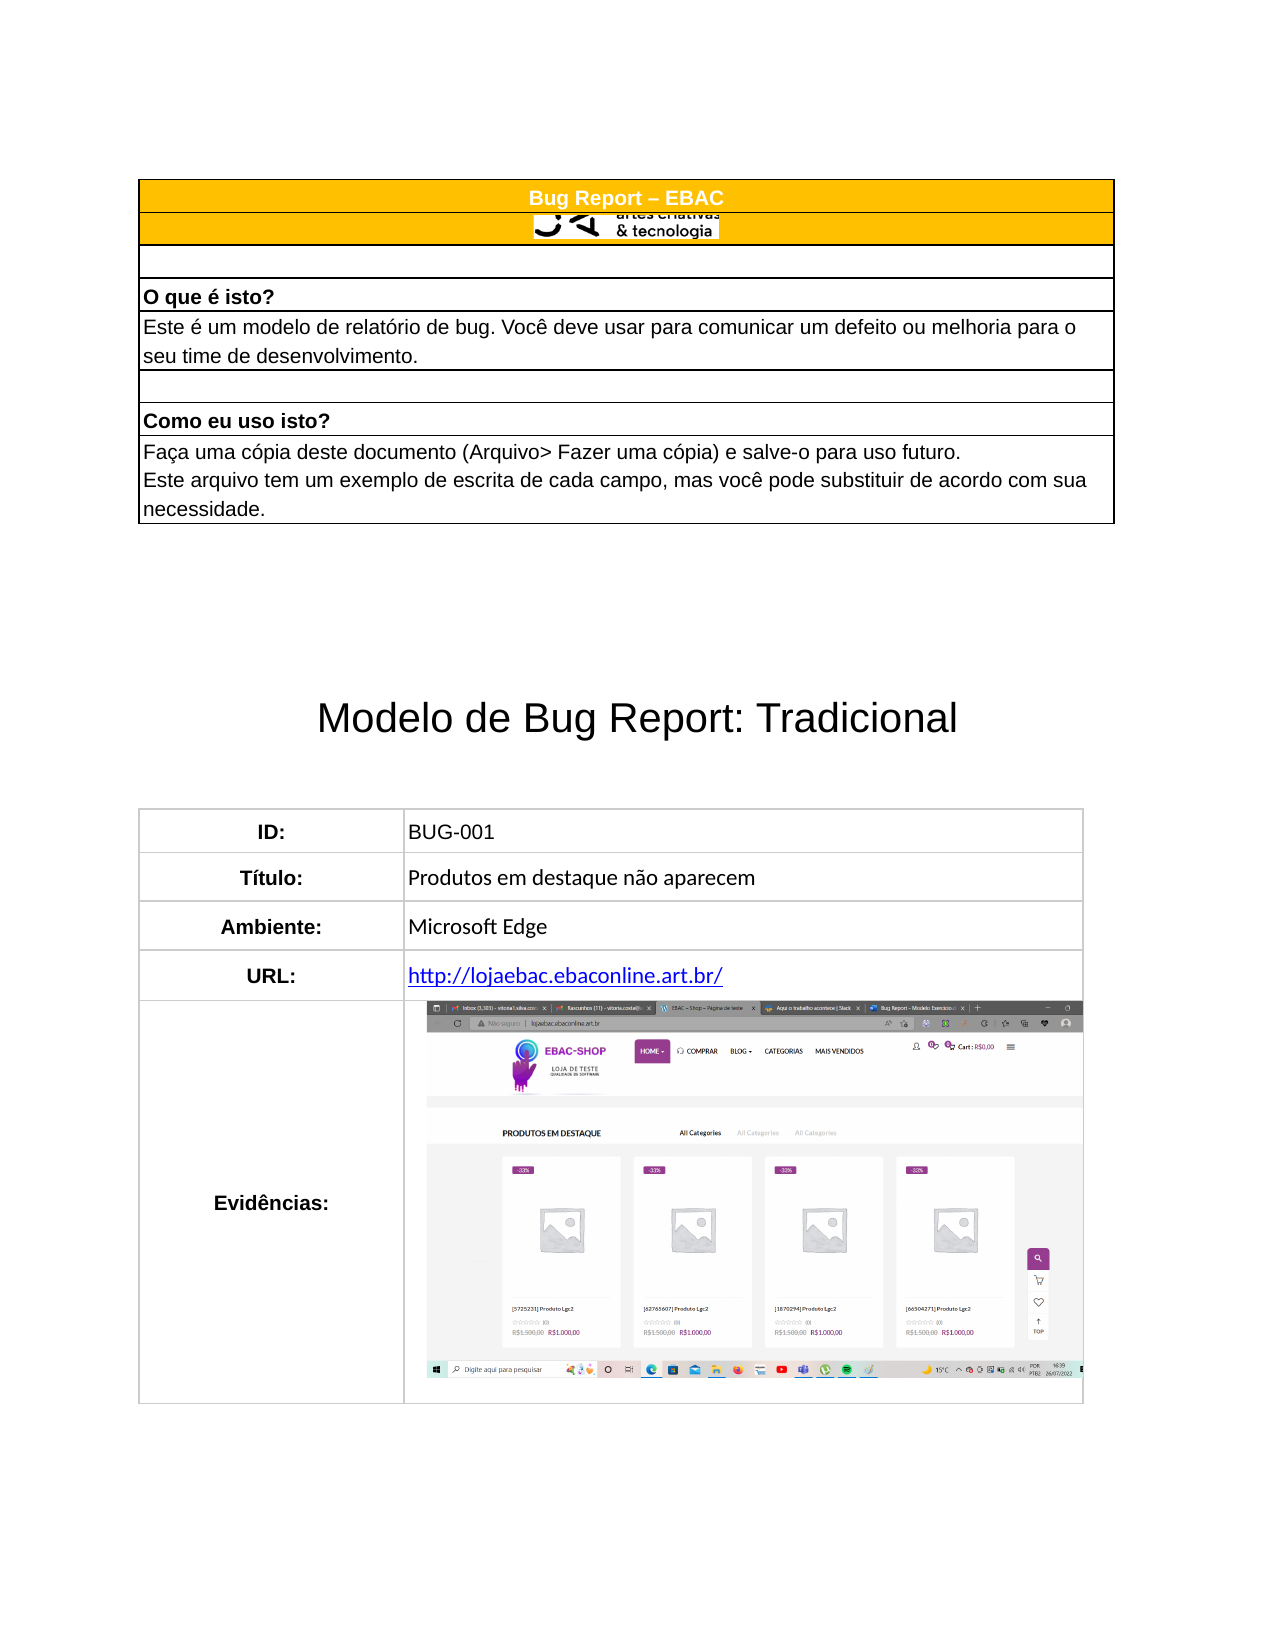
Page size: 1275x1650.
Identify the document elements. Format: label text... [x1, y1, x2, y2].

text Modelo de Bug Report: Tradicional [150, 709, 1125, 738]
table_cell Evidências: [140, 1001, 403, 1403]
table_cell [140, 246, 1113, 277]
table_cell Ambiente: [140, 902, 403, 949]
table_cell Microsoft Edge [405, 902, 1082, 949]
table_cell [140, 213, 1113, 244]
table_cell Faça uma cópia deste documento (Arquivo> Fazer uma cópia) e salve-o para uso futuro. Este arquivo tem um exemplo de escrita de cada campo, mas você pode substituir de acordo com sua necessidade. [140, 436, 1113, 522]
table_cell O que é isto? [140, 279, 1113, 310]
table_cell Produtos em destaque não aparecem [405, 853, 1082, 900]
table_cell http://lojaebac.ebaconline.art.br/ [405, 951, 1082, 999]
table_header Bug Report – EBAC [140, 180, 1113, 212]
table_cell [140, 371, 1113, 402]
table_cell Este é um modelo de relatório de bug. Você deve usar para comunicar um defeito ou melhoria para o seu time de desenvolvimento. [140, 312, 1113, 369]
table_cell URL: [140, 951, 403, 999]
table_cell Como eu uso isto? [140, 403, 1113, 435]
table_header ID: [140, 810, 403, 852]
table_header BUG-001 [405, 810, 1082, 852]
table_cell [405, 1001, 1082, 1403]
table_cell Título: [140, 853, 403, 900]
